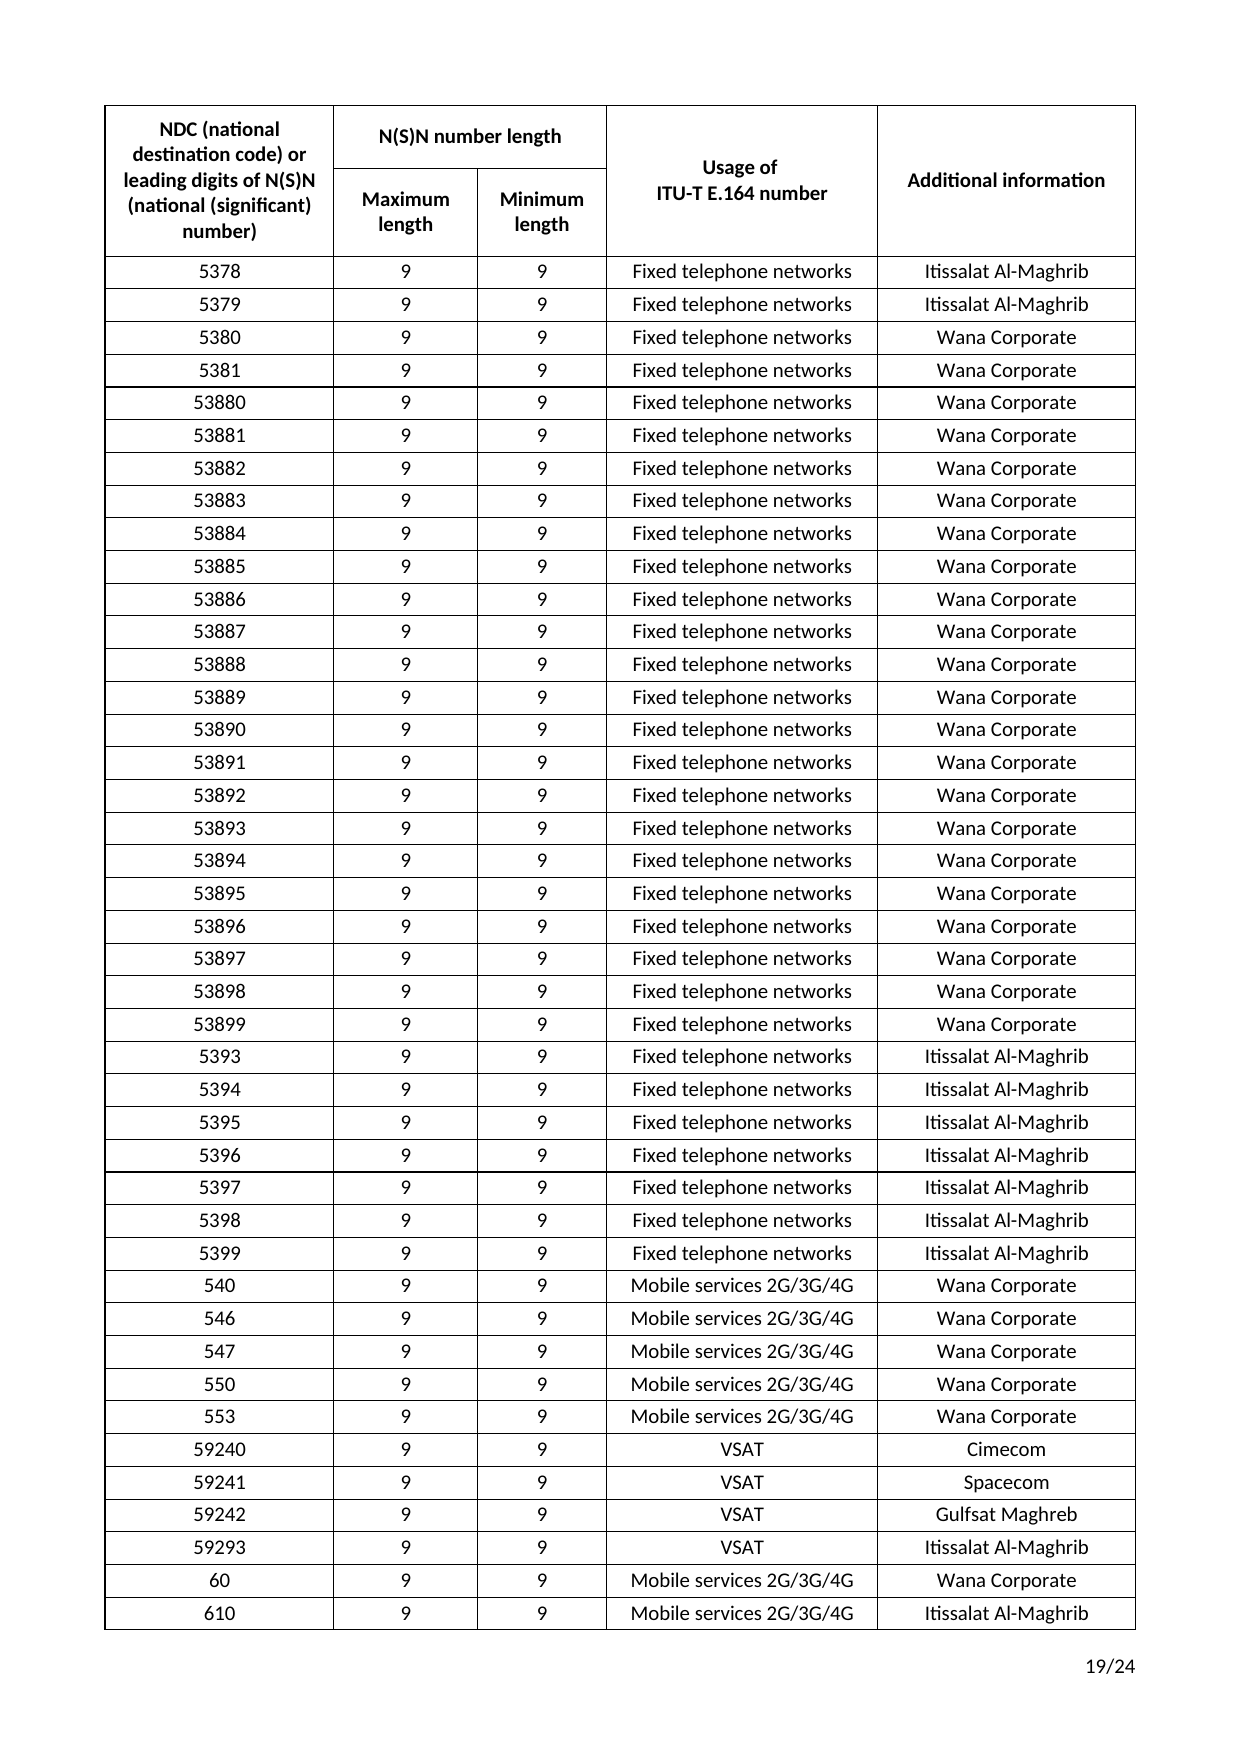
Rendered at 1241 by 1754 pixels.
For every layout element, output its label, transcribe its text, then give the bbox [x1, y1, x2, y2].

table_cell Fixed telephone networks [607, 355, 877, 386]
table_cell 53890 [106, 715, 333, 746]
table_cell 9 [334, 1500, 477, 1531]
table_cell 53898 [106, 976, 333, 1008]
table_cell Fixed telephone networks [607, 715, 877, 746]
table_header NDC (national destination code) or leading digits of N(S)N (national (significant) number) [106, 106, 333, 256]
table_cell 547 [106, 1336, 333, 1368]
table_cell 9 [478, 257, 606, 288]
table_cell 9 [334, 1238, 477, 1269]
table_cell 9 [334, 616, 477, 648]
table_cell 9 [334, 486, 477, 517]
table_cell 9 [334, 1434, 477, 1466]
table_cell Wana Corporate [878, 780, 1135, 812]
table_cell VSAT [607, 1434, 877, 1466]
table_cell Wana Corporate [878, 1303, 1135, 1335]
table_cell 53893 [106, 813, 333, 844]
table_cell 9 [478, 1205, 606, 1237]
table_cell 9 [478, 1042, 606, 1073]
table_cell VSAT [607, 1467, 877, 1498]
table_cell 9 [334, 747, 477, 779]
table_cell Fixed telephone networks [607, 518, 877, 550]
table_cell 9 [334, 388, 477, 419]
table_cell 9 [334, 1173, 477, 1204]
table_cell Fixed telephone networks [607, 1009, 877, 1041]
table_cell 5379 [106, 289, 333, 321]
table_cell 59240 [106, 1434, 333, 1466]
table_cell Wana Corporate [878, 715, 1135, 746]
table_cell 53887 [106, 616, 333, 648]
table_cell Fixed telephone networks [607, 1042, 877, 1073]
table_cell Fixed telephone networks [607, 1173, 877, 1204]
table_cell Fixed telephone networks [607, 1238, 877, 1269]
table_cell 53891 [106, 747, 333, 779]
table_cell 53882 [106, 453, 333, 484]
table_cell 9 [478, 1009, 606, 1041]
table_cell 610 [106, 1598, 333, 1629]
table_cell Fixed telephone networks [607, 257, 877, 288]
table_cell 5394 [106, 1074, 333, 1106]
table_cell 550 [106, 1369, 333, 1400]
table_cell 9 [478, 1467, 606, 1498]
table_cell Wana Corporate [878, 388, 1135, 419]
table_cell 9 [334, 1271, 477, 1302]
table_cell 59242 [106, 1500, 333, 1531]
table_cell 60 [106, 1565, 333, 1597]
table_cell Itissalat Al-Maghrib [878, 1238, 1135, 1269]
table_cell 53881 [106, 420, 333, 452]
table_cell Fixed telephone networks [607, 584, 877, 615]
table_cell Wana Corporate [878, 616, 1135, 648]
table_cell 9 [478, 616, 606, 648]
table_cell 5378 [106, 257, 333, 288]
table_cell 53884 [106, 518, 333, 550]
table_cell Wana Corporate [878, 944, 1135, 975]
table_cell Wana Corporate [878, 911, 1135, 942]
table_cell Fixed telephone networks [607, 1205, 877, 1237]
table_cell 5395 [106, 1107, 333, 1139]
table_cell 9 [334, 1336, 477, 1368]
table_cell 9 [334, 1042, 477, 1073]
table_cell Wana Corporate [878, 1401, 1135, 1433]
table_cell Fixed telephone networks [607, 878, 877, 910]
table_cell Wana Corporate [878, 1009, 1135, 1041]
table_cell Fixed telephone networks [607, 845, 877, 877]
table_cell Itissalat Al-Maghrib [878, 1042, 1135, 1073]
table_cell 9 [478, 1303, 606, 1335]
table_cell 9 [334, 289, 477, 321]
table_cell Fixed telephone networks [607, 944, 877, 975]
table_cell Wana Corporate [878, 322, 1135, 354]
table_cell 9 [334, 420, 477, 452]
table_cell 9 [478, 1598, 606, 1629]
table_cell Mobile services 2G/3G/4G [607, 1271, 877, 1302]
table_cell Fixed telephone networks [607, 1107, 877, 1139]
table_header Usage of ITU-T E.164 number [607, 106, 877, 256]
table_cell Minimum length [478, 169, 606, 256]
table_cell 5399 [106, 1238, 333, 1269]
table_cell 546 [106, 1303, 333, 1335]
table_cell 9 [478, 1271, 606, 1302]
table_cell 9 [478, 715, 606, 746]
table_cell Itissalat Al-Maghrib [878, 1074, 1135, 1106]
table_cell 9 [334, 682, 477, 713]
table_cell 9 [334, 1369, 477, 1400]
table_cell Cimecom [878, 1434, 1135, 1466]
table_cell Fixed telephone networks [607, 420, 877, 452]
table_cell Itissalat Al-Maghrib [878, 1140, 1135, 1171]
table_cell 9 [334, 1565, 477, 1597]
table_cell 5393 [106, 1042, 333, 1073]
table_cell 9 [478, 1107, 606, 1139]
table_cell 5381 [106, 355, 333, 386]
table_cell 9 [478, 1434, 606, 1466]
table_cell 9 [334, 1107, 477, 1139]
table_cell 9 [334, 355, 477, 386]
table_cell Itissalat Al-Maghrib [878, 1107, 1135, 1139]
table_cell Wana Corporate [878, 878, 1135, 910]
table_cell Fixed telephone networks [607, 486, 877, 517]
table_cell Fixed telephone networks [607, 911, 877, 942]
table_cell 59241 [106, 1467, 333, 1498]
table_cell Itissalat Al-Maghrib [878, 1532, 1135, 1564]
table_cell Itissalat Al-Maghrib [878, 1173, 1135, 1204]
table_cell Wana Corporate [878, 584, 1135, 615]
table_cell 9 [478, 1401, 606, 1433]
table_cell 9 [334, 1140, 477, 1171]
table_cell 9 [478, 388, 606, 419]
table_cell Mobile services 2G/3G/4G [607, 1303, 877, 1335]
table_cell 9 [334, 1303, 477, 1335]
table_cell Fixed telephone networks [607, 1074, 877, 1106]
table_cell 9 [334, 1401, 477, 1433]
table_cell 9 [334, 1532, 477, 1564]
table_cell 9 [478, 322, 606, 354]
table_cell Wana Corporate [878, 551, 1135, 583]
table_cell 9 [478, 682, 606, 713]
table_cell 53886 [106, 584, 333, 615]
table_cell 9 [334, 1009, 477, 1041]
table_cell 5398 [106, 1205, 333, 1237]
table_cell 9 [334, 976, 477, 1008]
table_cell Mobile services 2G/3G/4G [607, 1565, 877, 1597]
table_cell Fixed telephone networks [607, 682, 877, 713]
table_cell 9 [334, 878, 477, 910]
table_cell Wana Corporate [878, 1271, 1135, 1302]
table_cell 9 [334, 813, 477, 844]
table_cell Mobile services 2G/3G/4G [607, 1401, 877, 1433]
table_cell Spacecom [878, 1467, 1135, 1498]
table_cell 9 [478, 1369, 606, 1400]
table_cell 9 [478, 878, 606, 910]
table_cell 9 [478, 584, 606, 615]
table_cell Maximum length [334, 169, 477, 256]
table_cell 53894 [106, 845, 333, 877]
table_cell 5380 [106, 322, 333, 354]
table_cell Wana Corporate [878, 649, 1135, 681]
table_cell 5397 [106, 1173, 333, 1204]
table_cell Wana Corporate [878, 747, 1135, 779]
table_cell 9 [478, 1565, 606, 1597]
table_cell Fixed telephone networks [607, 289, 877, 321]
table_cell 9 [478, 420, 606, 452]
table_cell Mobile services 2G/3G/4G [607, 1336, 877, 1368]
table_cell Wana Corporate [878, 976, 1135, 1008]
table_cell 9 [334, 911, 477, 942]
table_cell 53892 [106, 780, 333, 812]
table_cell Wana Corporate [878, 1565, 1135, 1597]
table_cell 9 [478, 747, 606, 779]
table_cell Fixed telephone networks [607, 322, 877, 354]
table_cell 9 [334, 551, 477, 583]
table_cell 9 [334, 944, 477, 975]
table_cell 53896 [106, 911, 333, 942]
table_cell Fixed telephone networks [607, 649, 877, 681]
table_cell 9 [478, 780, 606, 812]
table_header N(S)N number length [334, 106, 606, 168]
table_cell Fixed telephone networks [607, 780, 877, 812]
table_cell Wana Corporate [878, 420, 1135, 452]
table_cell 9 [478, 944, 606, 975]
table_cell 53897 [106, 944, 333, 975]
table_cell 553 [106, 1401, 333, 1433]
table_cell 9 [478, 289, 606, 321]
table_cell Wana Corporate [878, 1369, 1135, 1400]
table_cell Mobile services 2G/3G/4G [607, 1369, 877, 1400]
table_cell 9 [334, 453, 477, 484]
table_header Additional information [878, 106, 1135, 256]
table_cell Wana Corporate [878, 518, 1135, 550]
table_cell Wana Corporate [878, 355, 1135, 386]
table_cell 9 [478, 1500, 606, 1531]
table_cell 9 [478, 649, 606, 681]
table_cell Wana Corporate [878, 486, 1135, 517]
table_cell Fixed telephone networks [607, 551, 877, 583]
table_cell 9 [478, 355, 606, 386]
table_cell 9 [478, 486, 606, 517]
table_cell 9 [334, 845, 477, 877]
table_cell 59293 [106, 1532, 333, 1564]
table_cell 9 [478, 1532, 606, 1564]
table_cell 9 [334, 1598, 477, 1629]
table_cell 9 [478, 1074, 606, 1106]
table_cell Itissalat Al-Maghrib [878, 289, 1135, 321]
table_cell 9 [334, 1205, 477, 1237]
table_cell 53889 [106, 682, 333, 713]
table_cell Itissalat Al-Maghrib [878, 1598, 1135, 1629]
table_cell 53895 [106, 878, 333, 910]
table_cell 9 [478, 813, 606, 844]
table_cell 9 [334, 1467, 477, 1498]
table_cell 540 [106, 1271, 333, 1302]
table_cell Gulfsat Maghreb [878, 1500, 1135, 1531]
table_cell 9 [478, 1336, 606, 1368]
table_cell Fixed telephone networks [607, 813, 877, 844]
table_cell 9 [334, 322, 477, 354]
table_cell Fixed telephone networks [607, 388, 877, 419]
table_cell Wana Corporate [878, 1336, 1135, 1368]
table_cell 9 [478, 1173, 606, 1204]
table_cell 53888 [106, 649, 333, 681]
table_cell 53880 [106, 388, 333, 419]
table_cell Wana Corporate [878, 813, 1135, 844]
table_cell Wana Corporate [878, 682, 1135, 713]
table_cell 9 [478, 453, 606, 484]
table_cell 9 [334, 780, 477, 812]
table_cell 53899 [106, 1009, 333, 1041]
table_cell 9 [334, 518, 477, 550]
table_cell 9 [334, 1074, 477, 1106]
table_cell 9 [478, 845, 606, 877]
table_cell 53885 [106, 551, 333, 583]
table_cell Fixed telephone networks [607, 747, 877, 779]
table_cell 9 [478, 976, 606, 1008]
table_cell 9 [478, 911, 606, 942]
table_cell Mobile services 2G/3G/4G [607, 1598, 877, 1629]
table_cell 9 [478, 518, 606, 550]
table_cell Fixed telephone networks [607, 453, 877, 484]
table_cell 9 [478, 551, 606, 583]
table_cell Fixed telephone networks [607, 1140, 877, 1171]
table_cell 53883 [106, 486, 333, 517]
table_cell 9 [478, 1238, 606, 1269]
table_cell Itissalat Al-Maghrib [878, 257, 1135, 288]
table_cell 9 [334, 584, 477, 615]
table_cell 9 [334, 257, 477, 288]
table_cell Wana Corporate [878, 453, 1135, 484]
table_cell 9 [334, 715, 477, 746]
table_cell 5396 [106, 1140, 333, 1171]
table_cell Itissalat Al-Maghrib [878, 1205, 1135, 1237]
table_cell Wana Corporate [878, 845, 1135, 877]
table_cell Fixed telephone networks [607, 976, 877, 1008]
table_cell 9 [478, 1140, 606, 1171]
table_cell Fixed telephone networks [607, 616, 877, 648]
table_cell 9 [334, 649, 477, 681]
table_cell VSAT [607, 1500, 877, 1531]
table_cell VSAT [607, 1532, 877, 1564]
